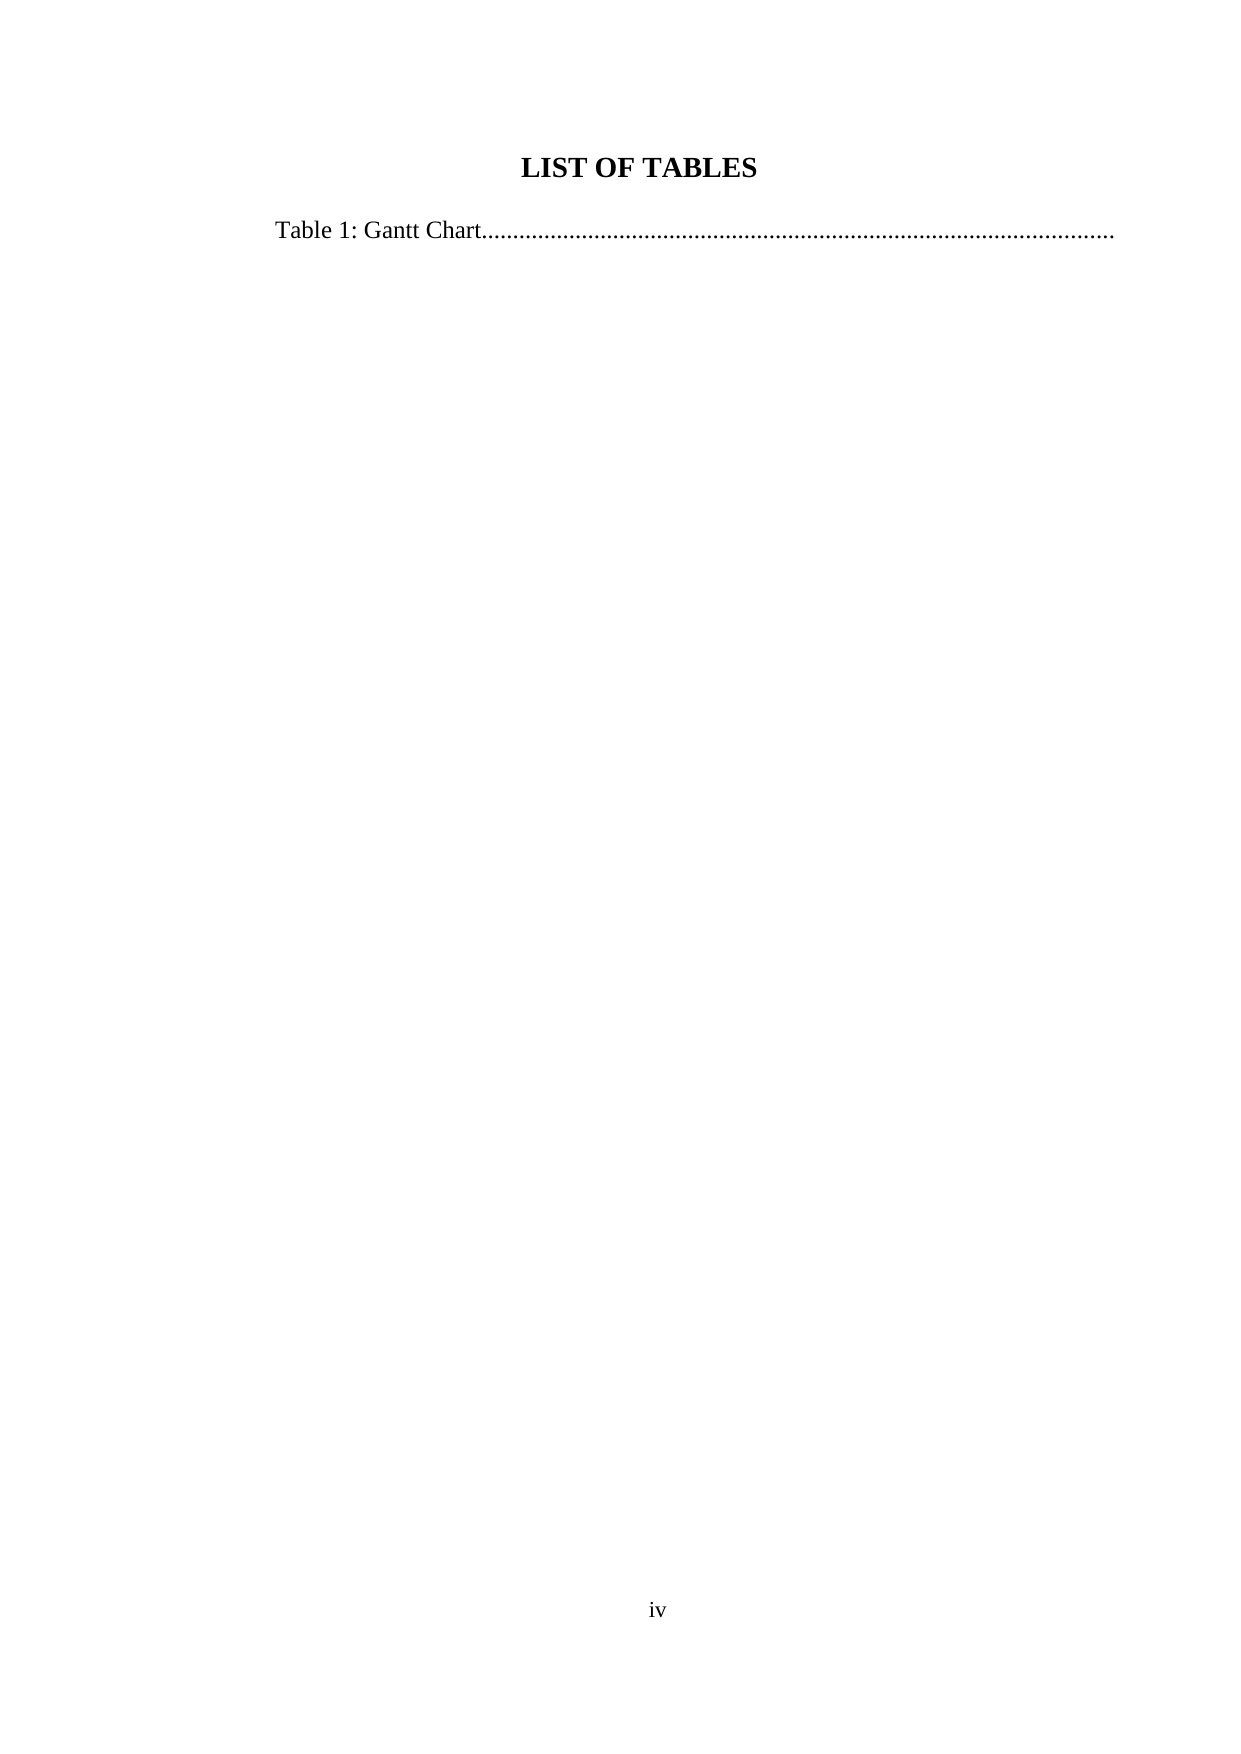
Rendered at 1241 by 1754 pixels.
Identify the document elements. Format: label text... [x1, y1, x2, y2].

text Table 1: Gantt Chart 15 [275, 215, 1090, 244]
text LIST OF TABLES [493, 150, 785, 183]
